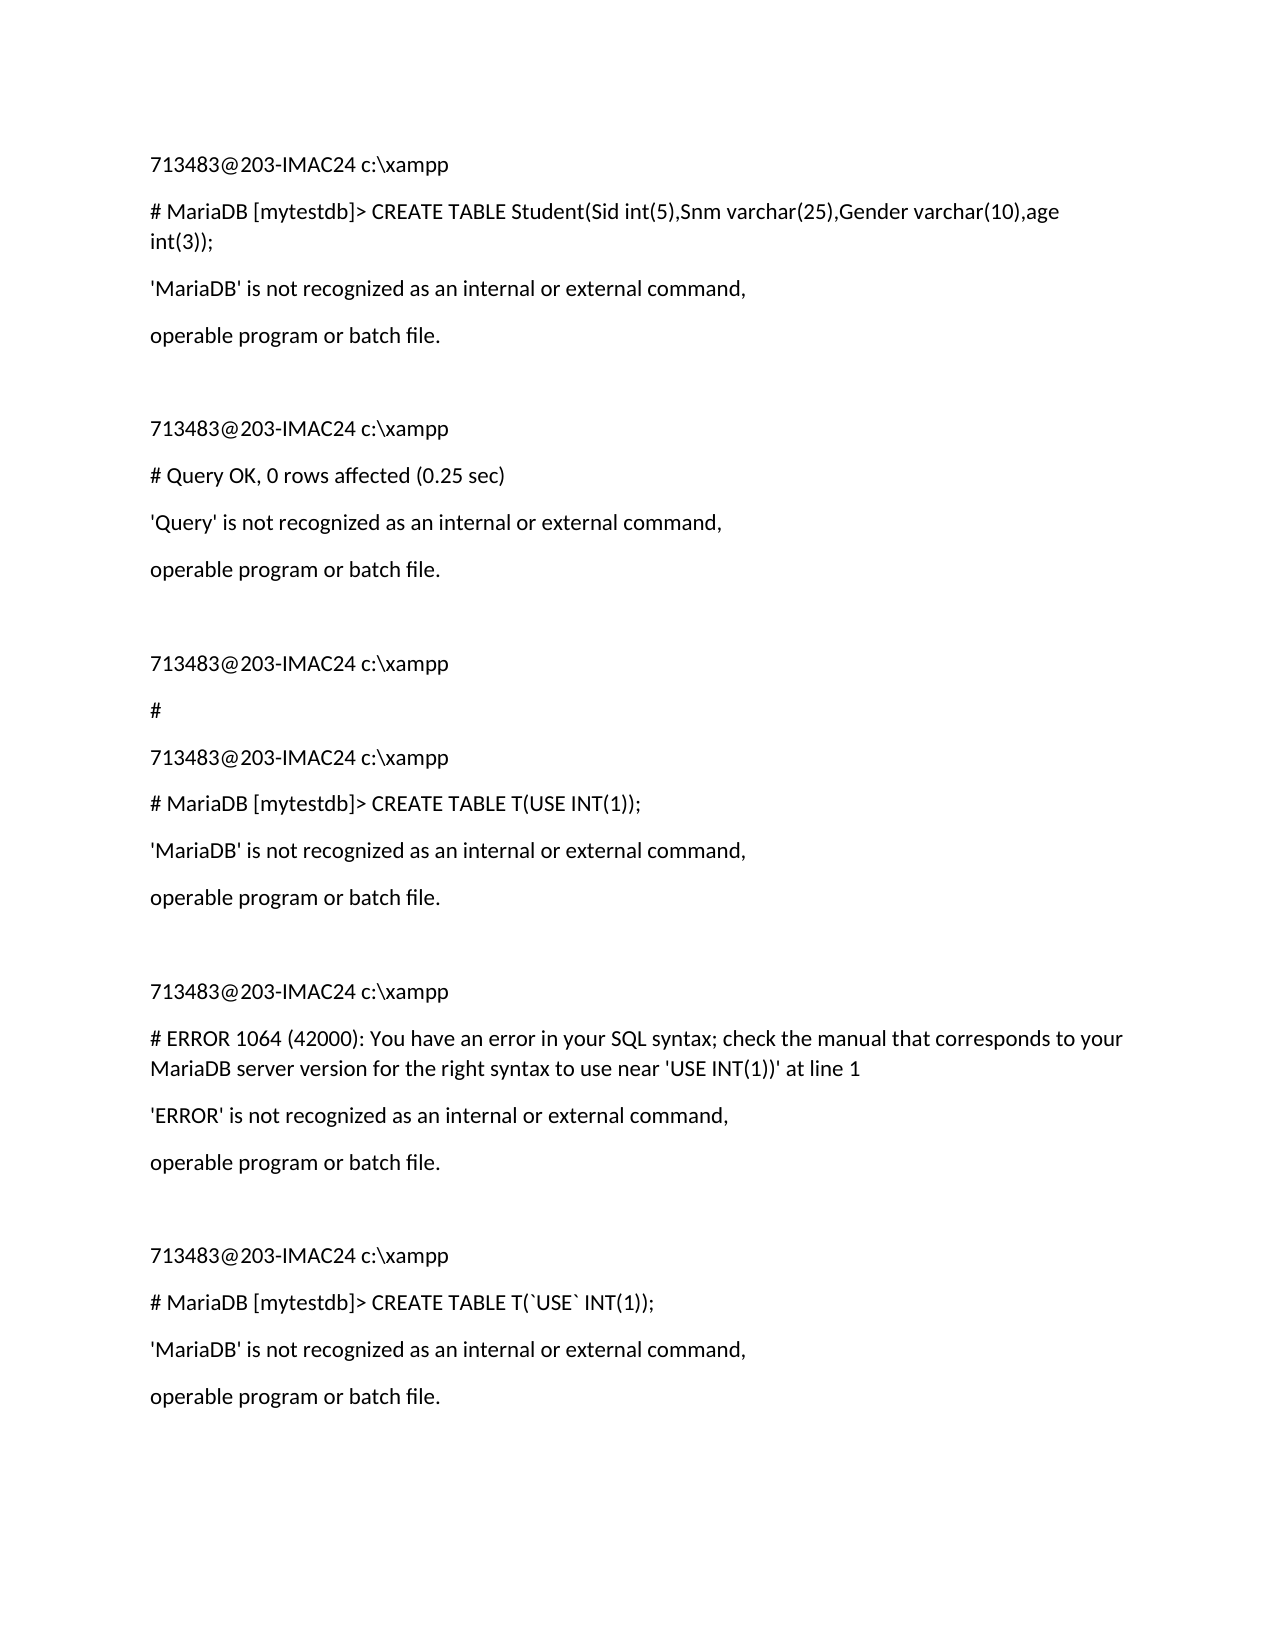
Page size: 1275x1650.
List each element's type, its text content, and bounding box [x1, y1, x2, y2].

text 'MariaDB' is not recognized as an internal or external command, [150, 1335, 1125, 1363]
text # MariaDB [mytestdb]> CREATE TABLE T(USE INT(1)); [150, 789, 1125, 818]
text 713483@203-IMAC24 c:\xampp [150, 414, 1125, 443]
text 'MariaDB' is not recognized as an internal or external command, [150, 836, 1125, 864]
text 713483@203-IMAC24 c:\xampp [150, 743, 1125, 771]
text operable program or batch file. [150, 1382, 1125, 1410]
text operable program or batch file. [150, 1148, 1125, 1176]
text # ERROR 1064 (42000): You have an error in your SQL syntax; check the manual that corresponds to your MariaDB server version for the right syntax to use near 'USE INT(1))' at line 1 [150, 1024, 1125, 1082]
text operable program or batch file. [150, 883, 1125, 911]
text 'MariaDB' is not recognized as an internal or external command, [150, 274, 1125, 302]
text 713483@203-IMAC24 c:\xampp [150, 150, 1125, 178]
text # [150, 696, 1125, 724]
text operable program or batch file. [150, 321, 1125, 349]
text 'ERROR' is not recognized as an internal or external command, [150, 1101, 1125, 1129]
text 713483@203-IMAC24 c:\xampp [150, 1242, 1125, 1270]
text 713483@203-IMAC24 c:\xampp [150, 649, 1125, 677]
text operable program or batch file. [150, 555, 1125, 583]
text # MariaDB [mytestdb]> CREATE TABLE Student(Sid int(5),Snm varchar(25),Gender varchar(10),age int(3)); [150, 197, 1125, 255]
text # MariaDB [mytestdb]> CREATE TABLE T(`USE` INT(1)); [150, 1288, 1125, 1317]
text 713483@203-IMAC24 c:\xampp [150, 977, 1125, 1005]
text # Query OK, 0 rows affected (0.25 sec) [150, 461, 1125, 489]
text 'Query' is not recognized as an internal or external command, [150, 508, 1125, 536]
